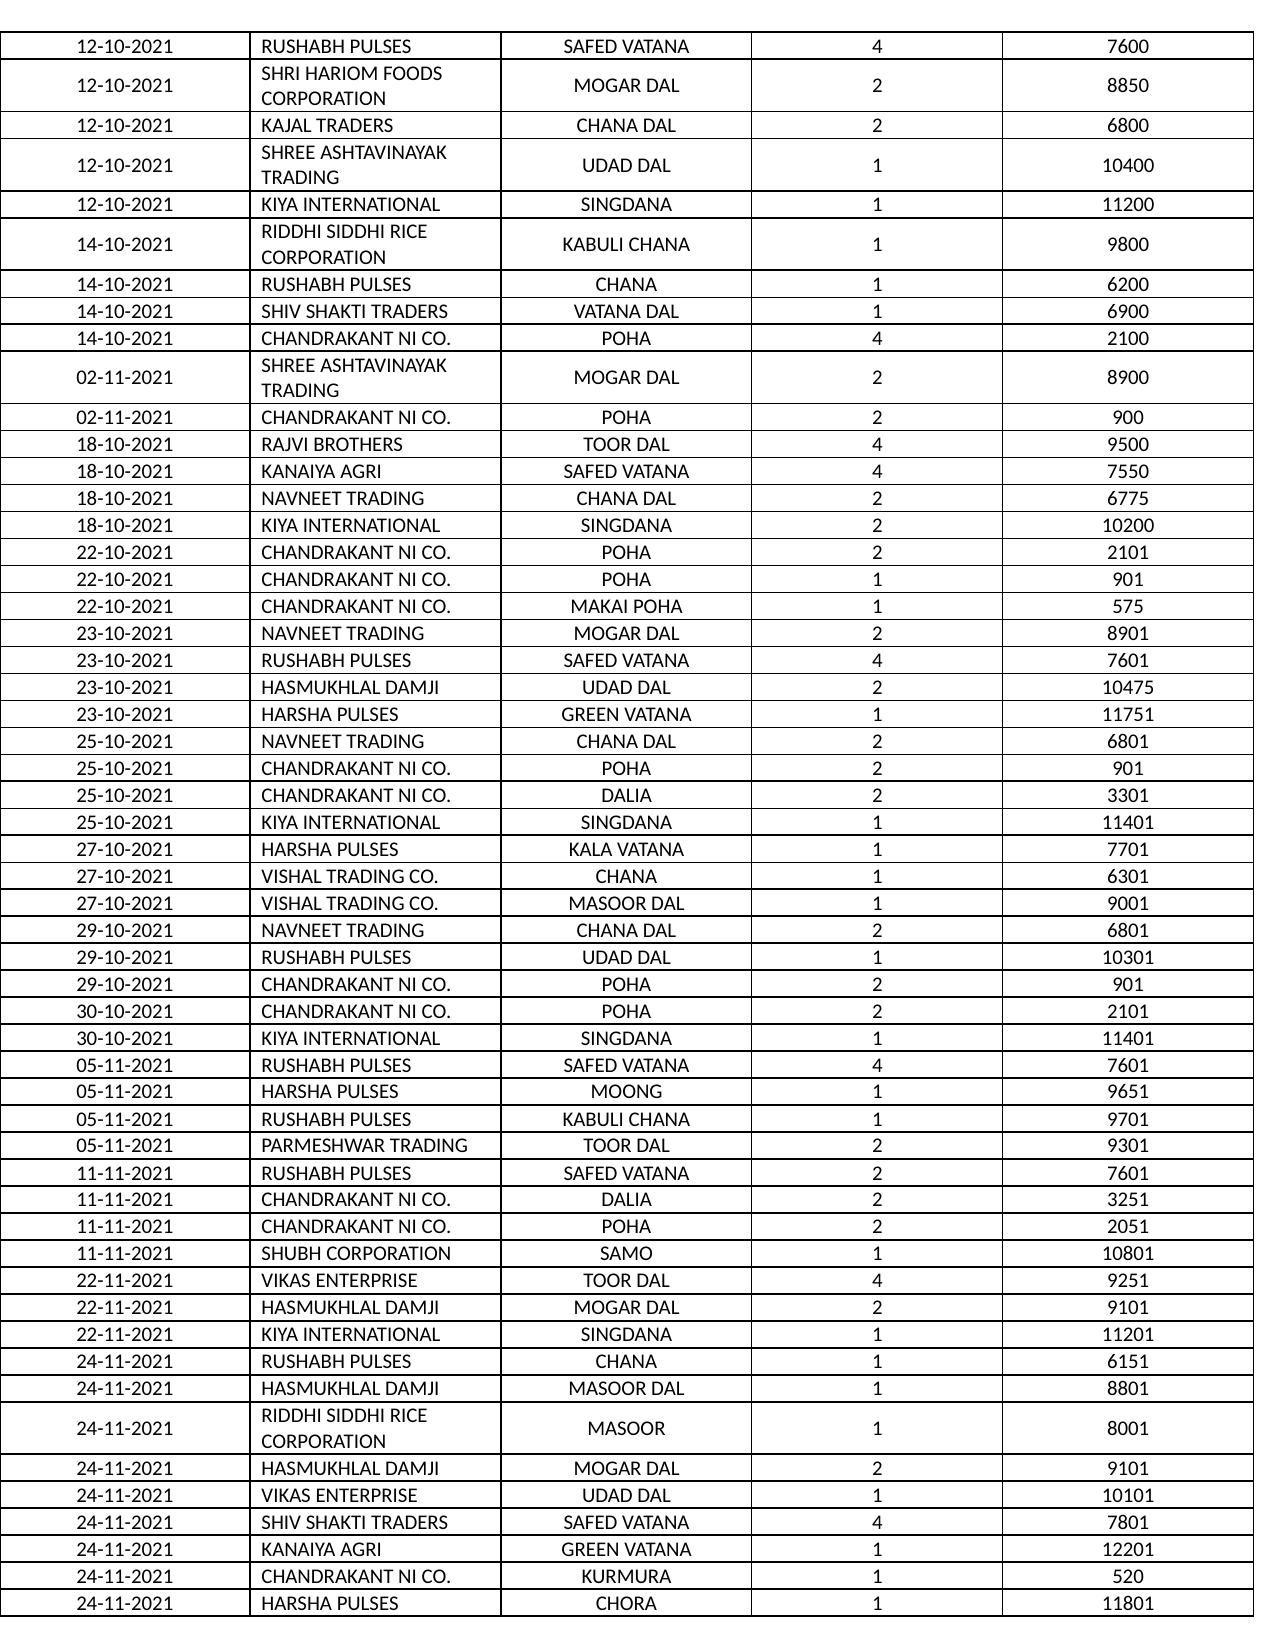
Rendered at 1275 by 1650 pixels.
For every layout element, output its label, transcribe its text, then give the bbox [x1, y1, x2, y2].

table_cell MAKAI POHA [502, 593, 751, 618]
table_cell 11751 [1003, 701, 1253, 726]
table_cell HASMUKHLAL DAMJI [251, 1455, 500, 1480]
table_cell SINGDANA [502, 1025, 751, 1050]
table_cell 6151 [1003, 1349, 1253, 1374]
table_cell SAFED VATANA [502, 1052, 751, 1077]
table_cell 10801 [1003, 1241, 1253, 1266]
table_cell 14-10-2021 [1, 219, 249, 269]
table_cell TOOR DAL [502, 1133, 751, 1158]
table_cell CHANDRAKANT NI CO. [251, 1563, 500, 1588]
table_cell NAVNEET TRADING [251, 485, 500, 511]
table_cell POHA [502, 404, 751, 430]
table_cell 14-10-2021 [1, 298, 249, 323]
table_cell 30-10-2021 [1, 1025, 249, 1050]
table_cell 2 [752, 1214, 1002, 1239]
table_cell RUSHABH PULSES [251, 1106, 500, 1131]
table_cell CHANDRAKANT NI CO. [251, 782, 500, 807]
table_cell 18-10-2021 [1, 431, 249, 457]
table_cell 12-10-2021 [1, 33, 249, 58]
table_cell 25-10-2021 [1, 755, 249, 780]
table_cell 1 [752, 944, 1002, 969]
table_cell 6801 [1003, 728, 1253, 753]
table_cell 22-10-2021 [1, 566, 249, 592]
table_cell 12-10-2021 [1, 192, 249, 217]
table_cell SAFED VATANA [502, 1160, 751, 1185]
table_cell RUSHABH PULSES [251, 271, 500, 296]
table_cell 3251 [1003, 1187, 1253, 1212]
table_cell 10101 [1003, 1482, 1253, 1507]
table_cell MASOOR DAL [502, 890, 751, 915]
table_cell NAVNEET TRADING [251, 728, 500, 753]
table_cell POHA [502, 325, 751, 350]
table_cell 6775 [1003, 485, 1253, 511]
table_cell 9701 [1003, 1106, 1253, 1131]
table_cell 24-11-2021 [1, 1590, 249, 1615]
table_cell RUSHABH PULSES [251, 1349, 500, 1374]
table_cell 24-11-2021 [1, 1509, 249, 1534]
table_cell 10200 [1003, 512, 1253, 538]
table_cell POHA [502, 971, 751, 996]
table_cell RIDDHI SIDDHI RICE CORPORATION [251, 1403, 500, 1453]
table_cell 27-10-2021 [1, 863, 249, 888]
table_cell HARSHA PULSES [251, 1590, 500, 1615]
table_cell 10400 [1003, 139, 1253, 190]
table_cell 1 [752, 1376, 1002, 1401]
table_cell 25-10-2021 [1, 809, 249, 834]
table_cell 25-10-2021 [1, 728, 249, 753]
table_cell 24-11-2021 [1, 1563, 249, 1588]
table_cell 1 [752, 1079, 1002, 1104]
table_cell 2 [752, 539, 1002, 564]
table_cell CHANA DAL [502, 728, 751, 753]
table_cell 29-10-2021 [1, 971, 249, 996]
table_cell 8900 [1003, 352, 1253, 403]
table_cell RAJVI BROTHERS [251, 431, 500, 457]
table_cell KAJAL TRADERS [251, 112, 500, 138]
table_cell 2 [752, 620, 1002, 646]
table_cell 2051 [1003, 1214, 1253, 1239]
table_cell 11200 [1003, 192, 1253, 217]
table_cell NAVNEET TRADING [251, 917, 500, 942]
table_cell 4 [752, 647, 1002, 672]
table_cell SINGDANA [502, 1322, 751, 1347]
table_cell 14-10-2021 [1, 271, 249, 296]
table_cell 23-10-2021 [1, 620, 249, 646]
table_cell 2 [752, 674, 1002, 699]
table_cell 2 [752, 728, 1002, 753]
table_cell SAFED VATANA [502, 33, 751, 58]
table_cell DALIA [502, 782, 751, 807]
table_cell NAVNEET TRADING [251, 620, 500, 646]
table_cell SAMO [502, 1241, 751, 1266]
table_cell 901 [1003, 566, 1253, 592]
table_cell 10301 [1003, 944, 1253, 969]
table_cell MASOOR DAL [502, 1376, 751, 1401]
table_cell 2 [752, 1295, 1002, 1320]
table_cell 9001 [1003, 890, 1253, 915]
table_cell 1 [752, 1349, 1002, 1374]
table_cell KANAIYA AGRI [251, 1536, 500, 1561]
table_cell 1 [752, 890, 1002, 915]
table_cell 2 [752, 112, 1002, 138]
table_cell 2 [752, 352, 1002, 403]
table_cell KABULI CHANA [502, 219, 751, 269]
table_cell 29-10-2021 [1, 944, 249, 969]
table_cell 1 [752, 566, 1002, 592]
table_cell 1 [752, 1590, 1002, 1615]
table_cell 1 [752, 298, 1002, 323]
table_cell MOGAR DAL [502, 1295, 751, 1320]
table_cell 575 [1003, 593, 1253, 618]
table_cell 2100 [1003, 325, 1253, 350]
table_cell 29-10-2021 [1, 917, 249, 942]
table_cell 24-11-2021 [1, 1403, 249, 1453]
table_cell SHUBH CORPORATION [251, 1241, 500, 1266]
table_cell UDAD DAL [502, 944, 751, 969]
table_cell 9101 [1003, 1295, 1253, 1320]
table_cell DALIA [502, 1187, 751, 1212]
table_cell GREEN VATANA [502, 1536, 751, 1561]
table_cell KIYA INTERNATIONAL [251, 809, 500, 834]
table_cell 8001 [1003, 1403, 1253, 1453]
table_cell 12-10-2021 [1, 139, 249, 190]
table_cell VISHAL TRADING CO. [251, 890, 500, 915]
table_cell MOGAR DAL [502, 60, 751, 111]
table_cell CHANA [502, 1349, 751, 1374]
table_cell 1 [752, 1241, 1002, 1266]
table_cell SHREE ASHTAVINAYAK TRADING [251, 352, 500, 403]
table_cell 4 [752, 1052, 1002, 1077]
table_cell VATANA DAL [502, 298, 751, 323]
table_cell POHA [502, 755, 751, 780]
table_cell SAFED VATANA [502, 647, 751, 672]
table_cell UDAD DAL [502, 1482, 751, 1507]
table_cell 18-10-2021 [1, 512, 249, 538]
table_cell KIYA INTERNATIONAL [251, 1322, 500, 1347]
table_cell 6801 [1003, 917, 1253, 942]
table_cell 2101 [1003, 998, 1253, 1023]
table_cell MASOOR [502, 1403, 751, 1453]
table_cell CHANA [502, 271, 751, 296]
table_cell 11-11-2021 [1, 1187, 249, 1212]
table_cell 11-11-2021 [1, 1214, 249, 1239]
table_cell 4 [752, 1268, 1002, 1293]
table_cell 24-11-2021 [1, 1455, 249, 1480]
table_cell 02-11-2021 [1, 352, 249, 403]
table_cell HARSHA PULSES [251, 701, 500, 726]
table_cell 1 [752, 219, 1002, 269]
table_cell MOGAR DAL [502, 620, 751, 646]
table_cell 11-11-2021 [1, 1160, 249, 1185]
table_cell SHIV SHAKTI TRADERS [251, 298, 500, 323]
table_cell CHANDRAKANT NI CO. [251, 539, 500, 564]
table_cell 2 [752, 998, 1002, 1023]
table_cell 6200 [1003, 271, 1253, 296]
table_cell 8901 [1003, 620, 1253, 646]
table_cell HASMUKHLAL DAMJI [251, 674, 500, 699]
table_cell 25-10-2021 [1, 782, 249, 807]
table_cell 9651 [1003, 1079, 1253, 1104]
table_cell 2101 [1003, 539, 1253, 564]
table_cell 8801 [1003, 1376, 1253, 1401]
table_cell 1 [752, 192, 1002, 217]
table_cell 7701 [1003, 836, 1253, 861]
table_cell 11-11-2021 [1, 1241, 249, 1266]
table_cell TOOR DAL [502, 431, 751, 457]
table_cell 1 [752, 139, 1002, 190]
table_cell RUSHABH PULSES [251, 647, 500, 672]
table_cell MOGAR DAL [502, 352, 751, 403]
table_cell 9800 [1003, 219, 1253, 269]
table_cell 7601 [1003, 1052, 1253, 1077]
table_cell SINGDANA [502, 809, 751, 834]
table_cell 6800 [1003, 112, 1253, 138]
table_cell 1 [752, 1322, 1002, 1347]
table_cell 10475 [1003, 674, 1253, 699]
table_cell 23-10-2021 [1, 674, 249, 699]
table_cell SINGDANA [502, 192, 751, 217]
table_cell 24-11-2021 [1, 1482, 249, 1507]
table_cell 05-11-2021 [1, 1079, 249, 1104]
table_cell 4 [752, 325, 1002, 350]
table_cell 1 [752, 593, 1002, 618]
table_cell 3301 [1003, 782, 1253, 807]
table_cell 12-10-2021 [1, 112, 249, 138]
table_cell 901 [1003, 755, 1253, 780]
table_cell 22-11-2021 [1, 1268, 249, 1293]
table_cell UDAD DAL [502, 139, 751, 190]
table_cell CHANA DAL [502, 917, 751, 942]
table_cell 22-10-2021 [1, 539, 249, 564]
table_cell 1 [752, 1403, 1002, 1453]
table_cell CHANDRAKANT NI CO. [251, 971, 500, 996]
table_cell 7600 [1003, 33, 1253, 58]
table_cell CHANA [502, 863, 751, 888]
table_cell HASMUKHLAL DAMJI [251, 1376, 500, 1401]
table_cell CHANDRAKANT NI CO. [251, 998, 500, 1023]
table_cell 1 [752, 701, 1002, 726]
table_cell 2 [752, 60, 1002, 111]
table_cell RUSHABH PULSES [251, 33, 500, 58]
table_cell 2 [752, 404, 1002, 430]
table_cell VISHAL TRADING CO. [251, 863, 500, 888]
table_cell RUSHABH PULSES [251, 944, 500, 969]
table_cell 18-10-2021 [1, 485, 249, 511]
table_cell UDAD DAL [502, 674, 751, 699]
table_cell CHORA [502, 1590, 751, 1615]
table_cell 4 [752, 1509, 1002, 1534]
table_cell TOOR DAL [502, 1268, 751, 1293]
table_cell CHANDRAKANT NI CO. [251, 1187, 500, 1212]
table_cell CHANDRAKANT NI CO. [251, 755, 500, 780]
table_cell VIKAS ENTERPRISE [251, 1268, 500, 1293]
table_cell 9500 [1003, 431, 1253, 457]
table_cell KURMURA [502, 1563, 751, 1588]
table_cell 12-10-2021 [1, 60, 249, 111]
table_cell SAFED VATANA [502, 458, 751, 484]
table_cell 23-10-2021 [1, 647, 249, 672]
table_cell 30-10-2021 [1, 998, 249, 1023]
table_cell 02-11-2021 [1, 404, 249, 430]
table_cell 2 [752, 782, 1002, 807]
table_cell CHANA DAL [502, 112, 751, 138]
table_cell 24-11-2021 [1, 1536, 249, 1561]
table_cell 05-11-2021 [1, 1052, 249, 1077]
table_cell 520 [1003, 1563, 1253, 1588]
table_cell 2 [752, 1187, 1002, 1212]
table_cell HASMUKHLAL DAMJI [251, 1295, 500, 1320]
table_cell 1 [752, 1106, 1002, 1131]
table_cell 1 [752, 1025, 1002, 1050]
table_cell 4 [752, 431, 1002, 457]
table_cell 14-10-2021 [1, 325, 249, 350]
table_cell SAFED VATANA [502, 1509, 751, 1534]
table_cell 9101 [1003, 1455, 1253, 1480]
table_cell 7550 [1003, 458, 1253, 484]
table_cell 6301 [1003, 863, 1253, 888]
table_cell 6900 [1003, 298, 1253, 323]
table_cell 1 [752, 1563, 1002, 1588]
table_cell KIYA INTERNATIONAL [251, 192, 500, 217]
table_cell MOGAR DAL [502, 1455, 751, 1480]
table_cell 2 [752, 1455, 1002, 1480]
table_cell PARMESHWAR TRADING [251, 1133, 500, 1158]
table_cell 11801 [1003, 1590, 1253, 1615]
table_cell 8850 [1003, 60, 1253, 111]
table_cell HARSHA PULSES [251, 1079, 500, 1104]
table_cell 2 [752, 755, 1002, 780]
table_cell VIKAS ENTERPRISE [251, 1482, 500, 1507]
table_cell 05-11-2021 [1, 1106, 249, 1131]
table_cell 1 [752, 271, 1002, 296]
table_cell 27-10-2021 [1, 836, 249, 861]
table_cell 27-10-2021 [1, 890, 249, 915]
table_cell GREEN VATANA [502, 701, 751, 726]
table_cell 22-11-2021 [1, 1295, 249, 1320]
table_cell SHRI HARIOM FOODS CORPORATION [251, 60, 500, 111]
table_cell KIYA INTERNATIONAL [251, 512, 500, 538]
table_cell CHANDRAKANT NI CO. [251, 325, 500, 350]
table_cell 7601 [1003, 647, 1253, 672]
table_cell 2 [752, 1133, 1002, 1158]
table_cell SHREE ASHTAVINAYAK TRADING [251, 139, 500, 190]
table_cell 1 [752, 809, 1002, 834]
table_cell 24-11-2021 [1, 1376, 249, 1401]
table_cell CHANDRAKANT NI CO. [251, 593, 500, 618]
table_cell POHA [502, 539, 751, 564]
table_cell 2 [752, 917, 1002, 942]
table_cell RIDDHI SIDDHI RICE CORPORATION [251, 219, 500, 269]
table_cell CHANA DAL [502, 485, 751, 511]
table_cell 4 [752, 33, 1002, 58]
table_cell 24-11-2021 [1, 1349, 249, 1374]
table_cell POHA [502, 1214, 751, 1239]
table_cell KANAIYA AGRI [251, 458, 500, 484]
table_cell RUSHABH PULSES [251, 1052, 500, 1077]
table_cell KALA VATANA [502, 836, 751, 861]
table_cell 22-10-2021 [1, 593, 249, 618]
table_cell CHANDRAKANT NI CO. [251, 1214, 500, 1239]
table_cell 12201 [1003, 1536, 1253, 1561]
table_cell SHIV SHAKTI TRADERS [251, 1509, 500, 1534]
table_cell 22-11-2021 [1, 1322, 249, 1347]
table_cell KABULI CHANA [502, 1106, 751, 1131]
table_cell CHANDRAKANT NI CO. [251, 566, 500, 592]
table_cell CHANDRAKANT NI CO. [251, 404, 500, 430]
table_cell 9251 [1003, 1268, 1253, 1293]
table_cell 9301 [1003, 1133, 1253, 1158]
table_cell 7601 [1003, 1160, 1253, 1185]
table_cell 1 [752, 1536, 1002, 1561]
table_cell 7801 [1003, 1509, 1253, 1534]
table_cell 05-11-2021 [1, 1133, 249, 1158]
table_cell 2 [752, 485, 1002, 511]
table_cell 23-10-2021 [1, 701, 249, 726]
table_cell 2 [752, 512, 1002, 538]
table_cell 11401 [1003, 1025, 1253, 1050]
table_cell 4 [752, 458, 1002, 484]
table_cell HARSHA PULSES [251, 836, 500, 861]
table_cell 901 [1003, 971, 1253, 996]
table_cell KIYA INTERNATIONAL [251, 1025, 500, 1050]
table_cell 1 [752, 836, 1002, 861]
table_cell 18-10-2021 [1, 458, 249, 484]
table_cell 2 [752, 1160, 1002, 1185]
table_cell 1 [752, 1482, 1002, 1507]
table_cell POHA [502, 566, 751, 592]
table_cell POHA [502, 998, 751, 1023]
table_cell 11401 [1003, 809, 1253, 834]
table_cell 11201 [1003, 1322, 1253, 1347]
table_cell MOONG [502, 1079, 751, 1104]
table_cell 2 [752, 971, 1002, 996]
table_cell 1 [752, 863, 1002, 888]
table_cell RUSHABH PULSES [251, 1160, 500, 1185]
table_cell SINGDANA [502, 512, 751, 538]
table_cell 900 [1003, 404, 1253, 430]
